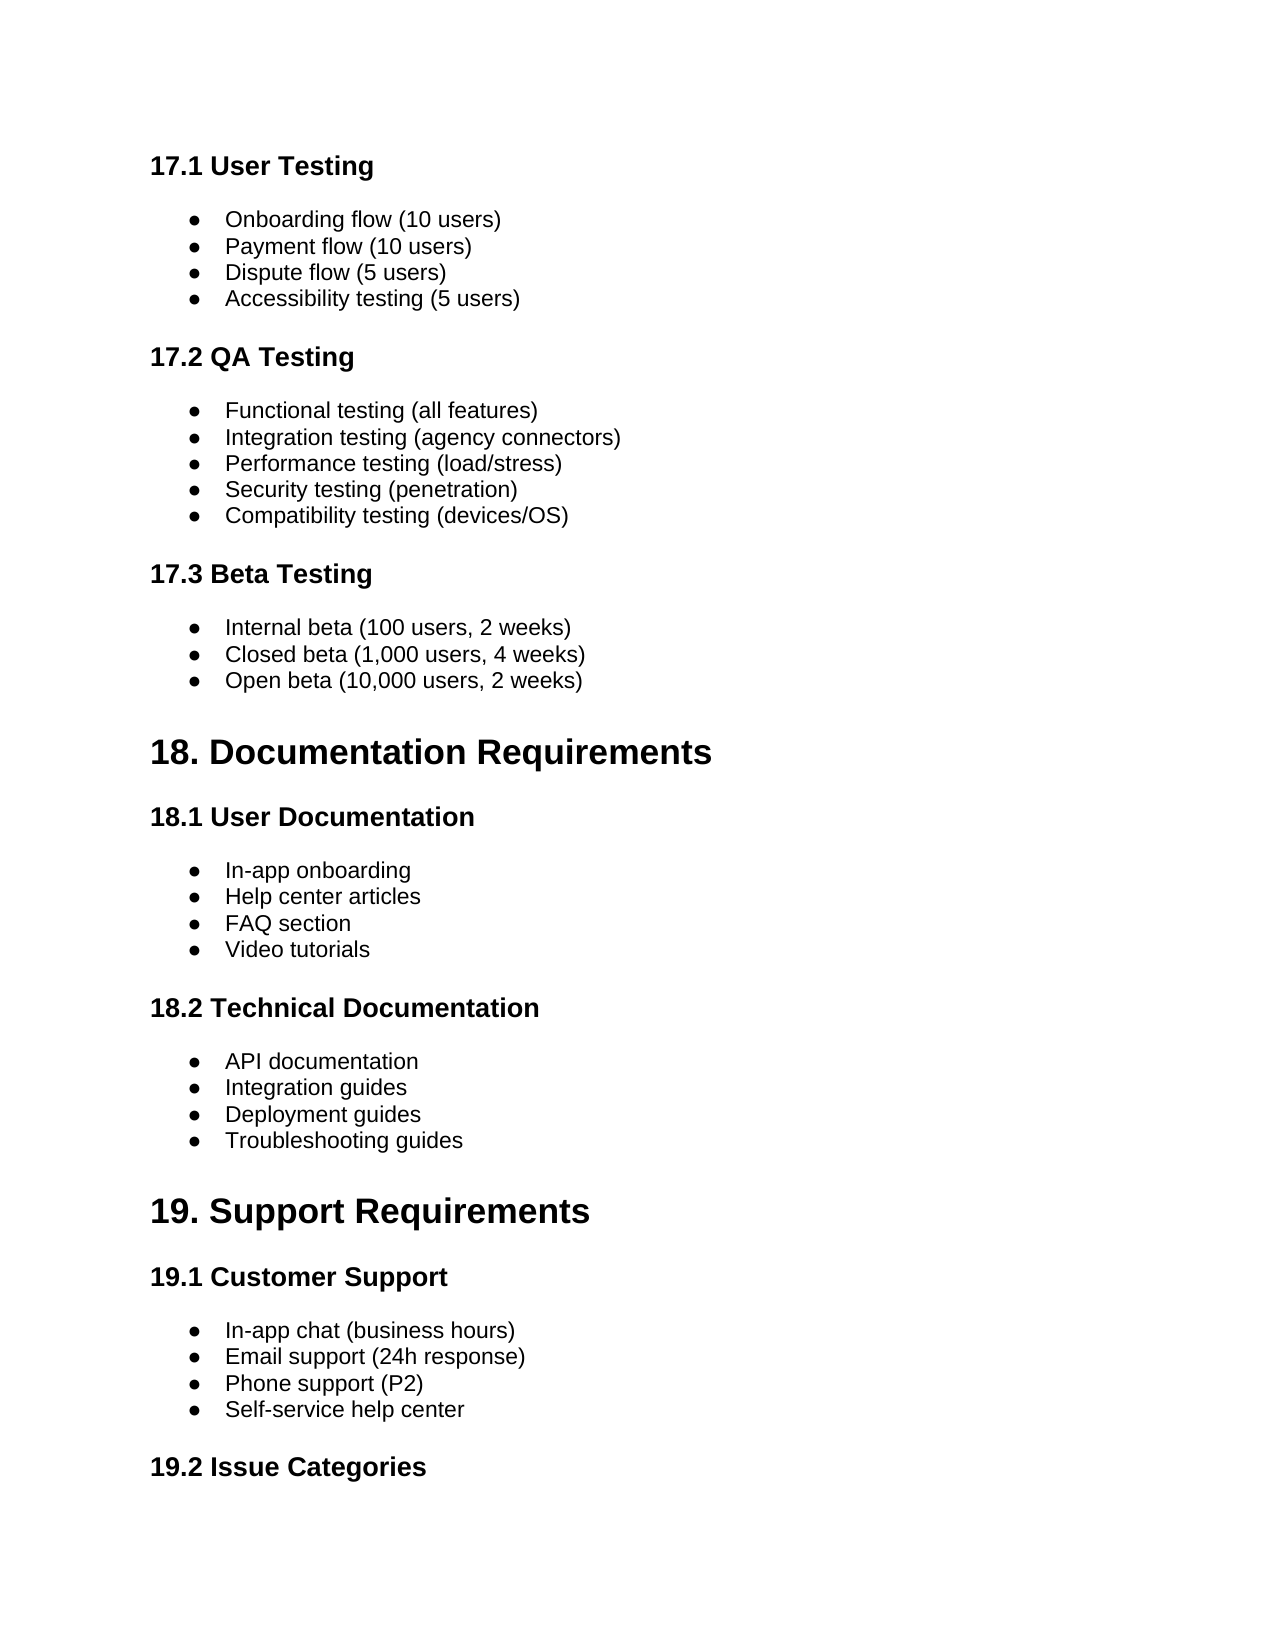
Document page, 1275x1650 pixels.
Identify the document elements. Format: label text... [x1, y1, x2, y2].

list Internal beta (100 users, 2 weeks) [187, 614, 1125, 641]
list Performance testing (load/stress) [187, 450, 1125, 476]
list Self-service help center [187, 1396, 1125, 1422]
list Troubleshooting guides [187, 1127, 1125, 1153]
subtitle 18. Documentation Requirements [150, 731, 1125, 772]
subtitle 18.2 Technical Documentation [150, 992, 1125, 1023]
list Email support (24h response) [187, 1343, 1125, 1369]
list FAQ section [187, 910, 1125, 936]
list Dispute flow (5 users) [187, 259, 1125, 285]
list Compatibility testing (devices/OS) [187, 502, 1125, 529]
list Payment flow (10 users) [187, 233, 1125, 259]
list Security testing (penetration) [187, 476, 1125, 502]
subtitle 19. Support Requirements [150, 1191, 1125, 1231]
list Deployment guides [187, 1101, 1125, 1127]
list Phone support (P2) [187, 1369, 1125, 1396]
list Integration guides [187, 1074, 1125, 1101]
list Video tutorials [187, 936, 1125, 962]
list Onboarding flow (10 users) [187, 206, 1125, 233]
list Integration testing (agency connectors) [187, 423, 1125, 450]
list Closed beta (1,000 users, 4 weeks) [187, 641, 1125, 667]
list Accessibility testing (5 users) [187, 285, 1125, 312]
subtitle 17.3 Beta Testing [150, 558, 1125, 589]
subtitle 19.1 Customer Support [150, 1261, 1125, 1292]
subtitle 19.2 Issue Categories [150, 1451, 1125, 1483]
list In-app onboarding [187, 857, 1125, 883]
subtitle 17.1 User Testing [150, 150, 1125, 181]
list Open beta (10,000 users, 2 weeks) [187, 667, 1125, 693]
list Functional testing (all features) [187, 397, 1125, 423]
subtitle 18.1 User Documentation [150, 801, 1125, 832]
list In-app chat (business hours) [187, 1317, 1125, 1343]
subtitle 17.2 QA Testing [150, 341, 1125, 372]
list Help center articles [187, 883, 1125, 910]
list API documentation [187, 1048, 1125, 1074]
